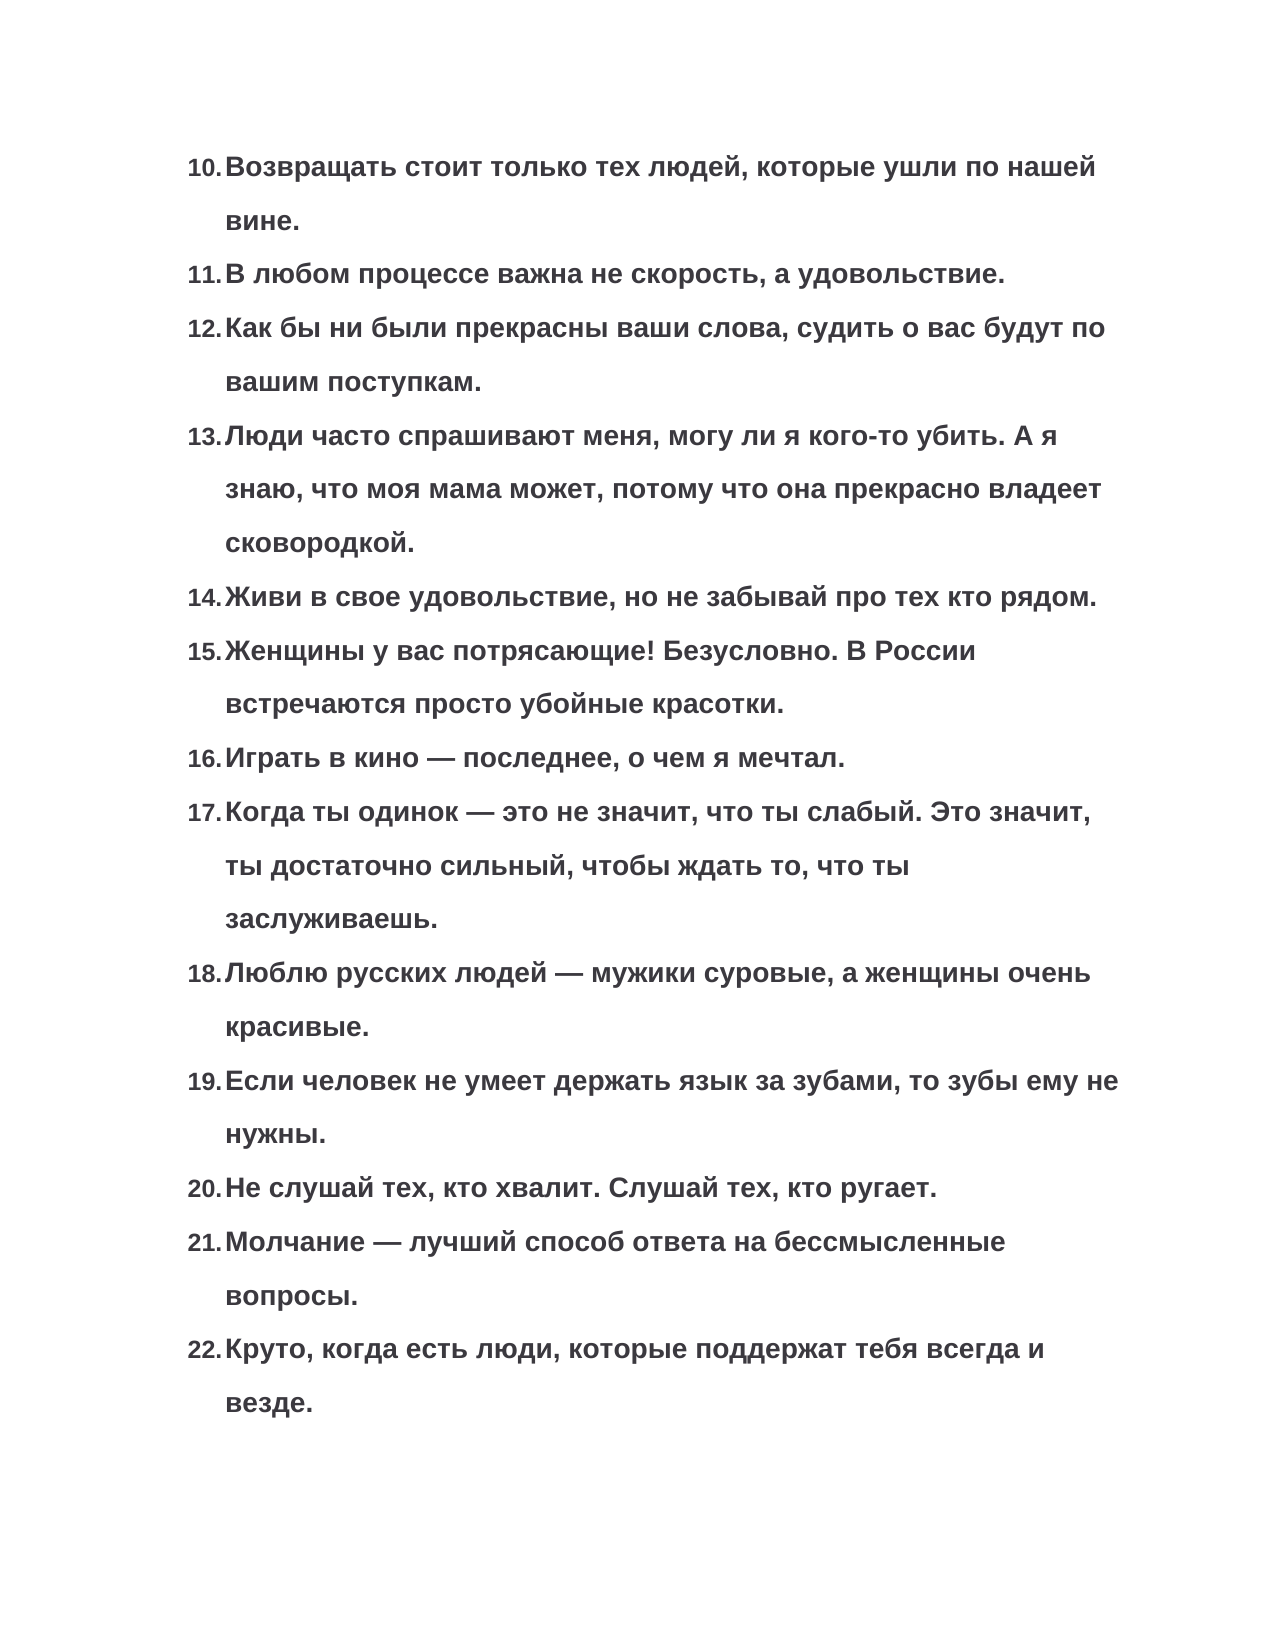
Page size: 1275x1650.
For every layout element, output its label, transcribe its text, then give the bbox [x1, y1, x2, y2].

subtitle Живи в свое удовольствие, но не забывай про тех кто рядом. [187, 580, 1125, 612]
subtitle Круто, когда есть люди, которые поддержат тебя всегда и везде. [187, 1332, 1125, 1419]
subtitle Когда ты одинок — это не значит, что ты слабый. Это значит, ты достаточно сильный, чтобы ждать то, что ты заслуживаешь. [187, 795, 1125, 935]
subtitle Молчание — лучший способ ответа на бессмысленные вопросы. [187, 1225, 1125, 1311]
subtitle Возвращать стоит только тех людей, которые ушли по нашей вине. [187, 150, 1125, 236]
subtitle Не слушай тех, кто хвалит. Слушай тех, кто ругает. [187, 1171, 1125, 1204]
subtitle Женщины у вас потрясающие! Безусловно. В России встречаются просто убойные красотки. [187, 634, 1125, 720]
subtitle Люблю русских людей — мужики суровые, а женщины очень красивые. [187, 956, 1125, 1042]
subtitle Люди часто спрашивают меня, могу ли я кого-то убить. А я знаю, что моя мама может, потому что она прекрасно владеет сковородкой. [187, 419, 1125, 559]
subtitle Играть в кино — последнее, о чем я мечтал. [187, 741, 1125, 774]
subtitle Как бы ни были прекрасны ваши слова, судить о вас будут по вашим поступкам. [187, 311, 1125, 397]
subtitle В любом процессе важна не скорость, а удовольствие. [187, 257, 1125, 290]
subtitle Если человек не умеет держать язык за зубами, то зубы ему не нужны. [187, 1064, 1125, 1150]
